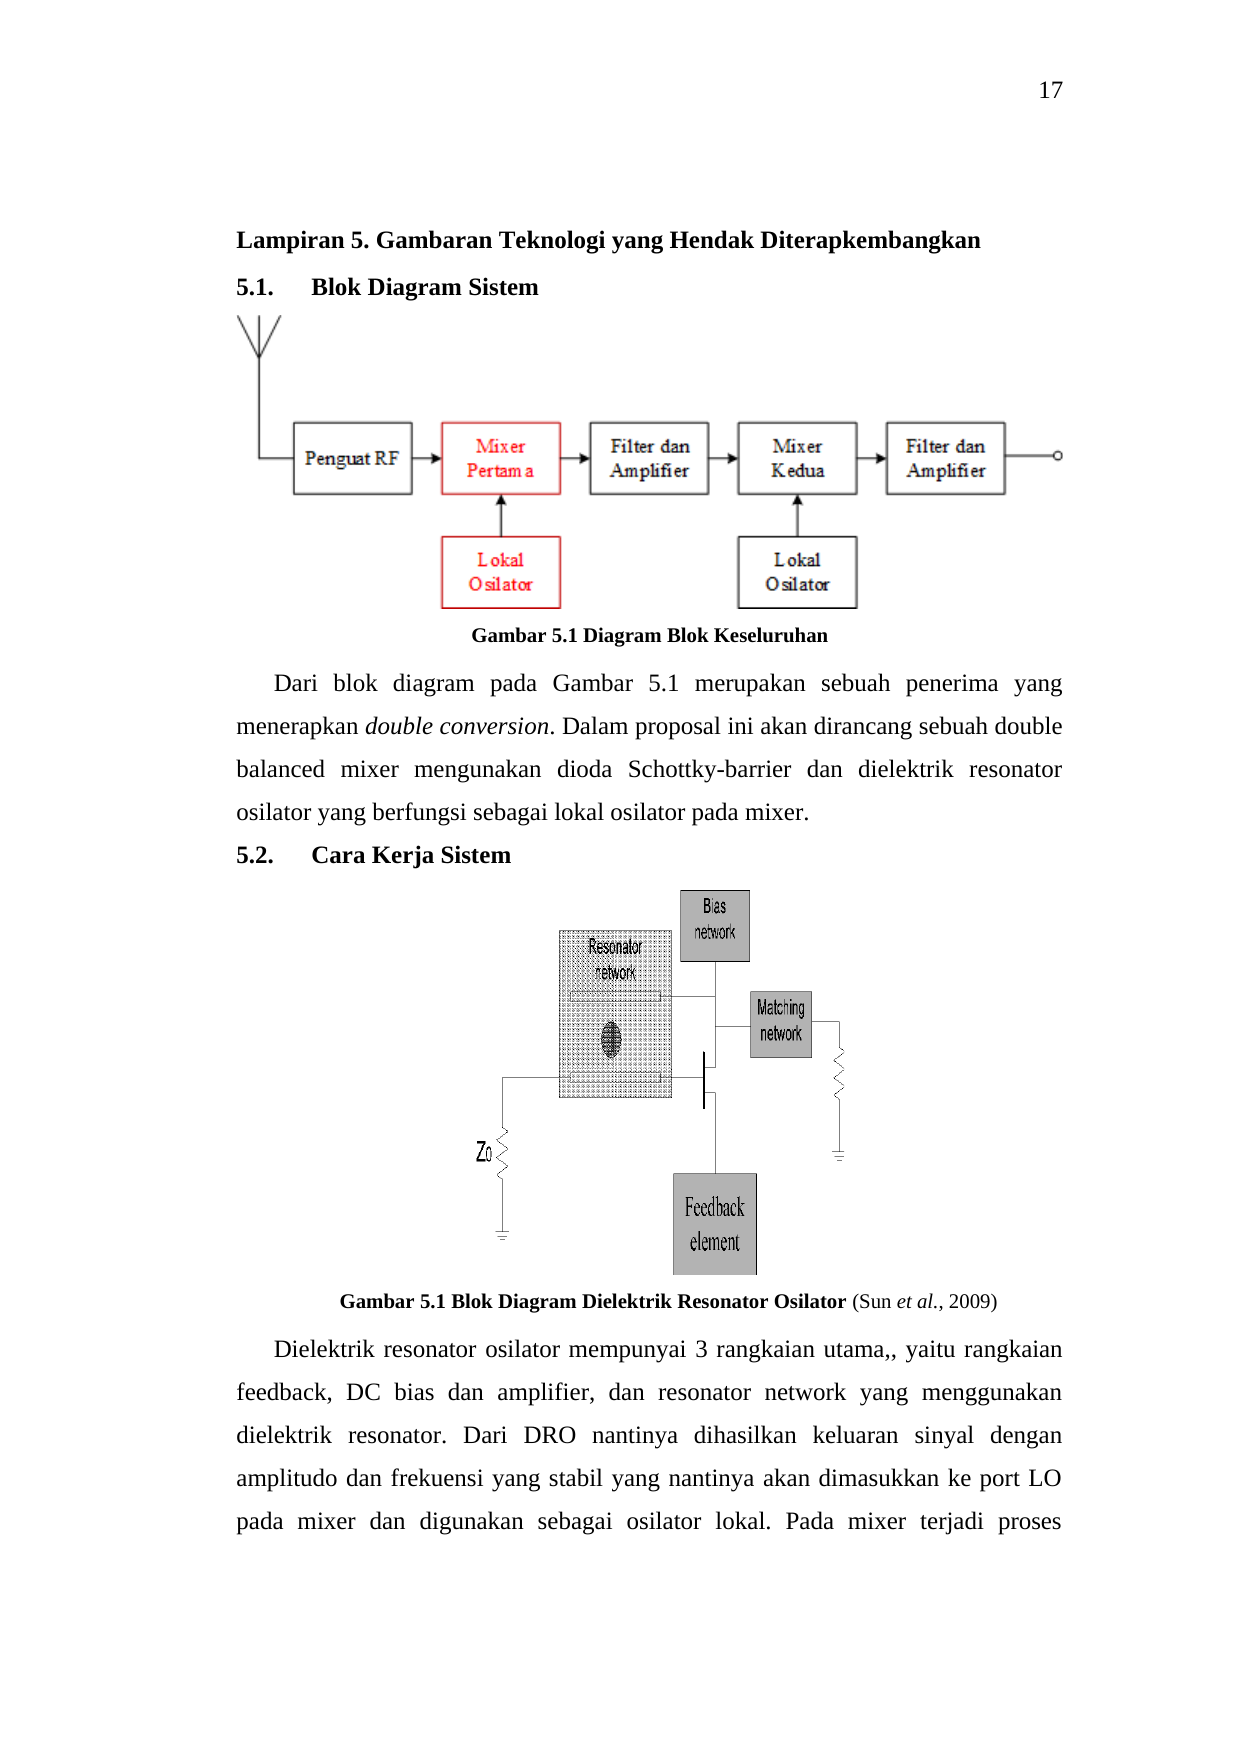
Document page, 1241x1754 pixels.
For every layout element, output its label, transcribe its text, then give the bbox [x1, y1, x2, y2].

picture [455, 883, 845, 1275]
text Gambar 5.1 Diagram Blok Keseluruhan [236, 623, 1063, 647]
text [236, 1334, 1063, 1535]
picture [236, 315, 1063, 609]
text Gambar 5.1 Blok Diagram Dielektrik Resonator Osilator (Sun et al., 2009) [274, 1289, 1063, 1313]
list Blok Diagram Sistem [236, 272, 1063, 301]
text Dari blok diagram pada Gambar 5.1 merupakan sebuah penerima yang menerapkan double conversion. Dalam proposal ini akan dirancang sebuah double balanced mixer mengunakan dioda Schottky-barrier dan dielektrik resonator osilator yang berfungsi sebagai lokal osilator pada mixer. [236, 668, 1063, 826]
subtitle Lampiran 5. Gambaran Teknologi yang Hendak Diterapkembangkan [236, 225, 1063, 254]
list Cara Kerja Sistem [236, 840, 1063, 869]
